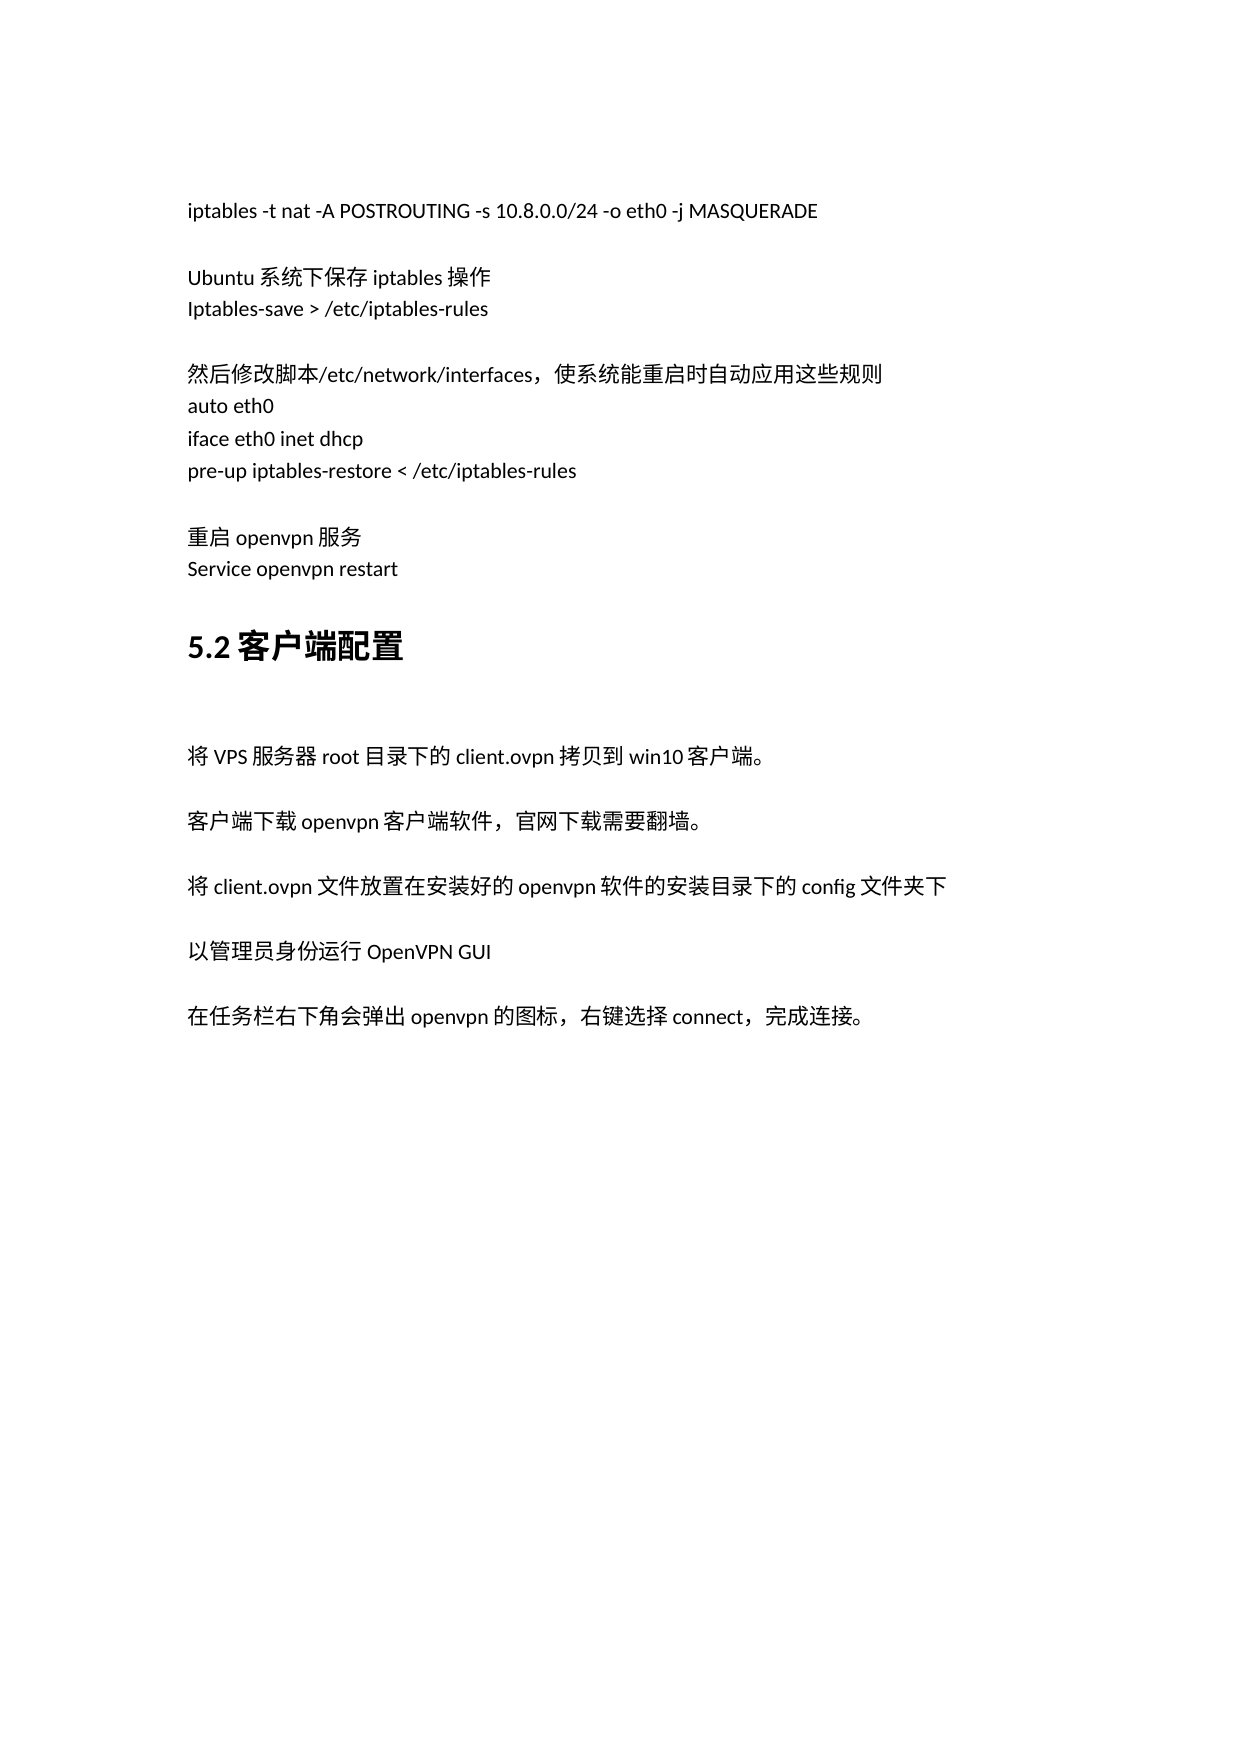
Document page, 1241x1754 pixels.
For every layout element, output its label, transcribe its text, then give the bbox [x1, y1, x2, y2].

text pre-up iptables-restore < /etc/iptables-rules [187, 454, 1053, 487]
text 在任务栏右下角会弹出openvpn的图标，右键选择connect，完成连接。 [187, 999, 1053, 1031]
text Iptables-save > /etc/iptables-rules [187, 292, 1053, 324]
text Ubuntu系统下保存iptables操作 [187, 259, 1053, 292]
text iface eth0 inet dhcp [187, 422, 1053, 454]
text 以管理员身份运行OpenVPN GUI [187, 934, 1053, 966]
text 将client.ovpn文件放置在安装好的openvpn软件的安装目录下的config文件夹下 [187, 869, 1053, 901]
text auto eth0 [187, 389, 1053, 422]
text 重启openvpn服务 [187, 519, 1053, 552]
text 然后修改脚本/etc/network/interfaces，使系统能重启时自动应用这些规则 [187, 357, 1053, 389]
text 客户端下载openvpn客户端软件，官网下载需要翻墙。 [187, 804, 1053, 836]
text iptables -t nat -A POSTROUTING -s 10.8.0.0/24 -o eth0 -j MASQUERADE [187, 194, 1053, 227]
text 将VPS服务器root目录下的client.ovpn拷贝到win10客户端。 [187, 739, 1053, 771]
text Service openvpn restart [187, 552, 1053, 584]
subtitle 5.2 客户端配置 [187, 612, 1053, 677]
